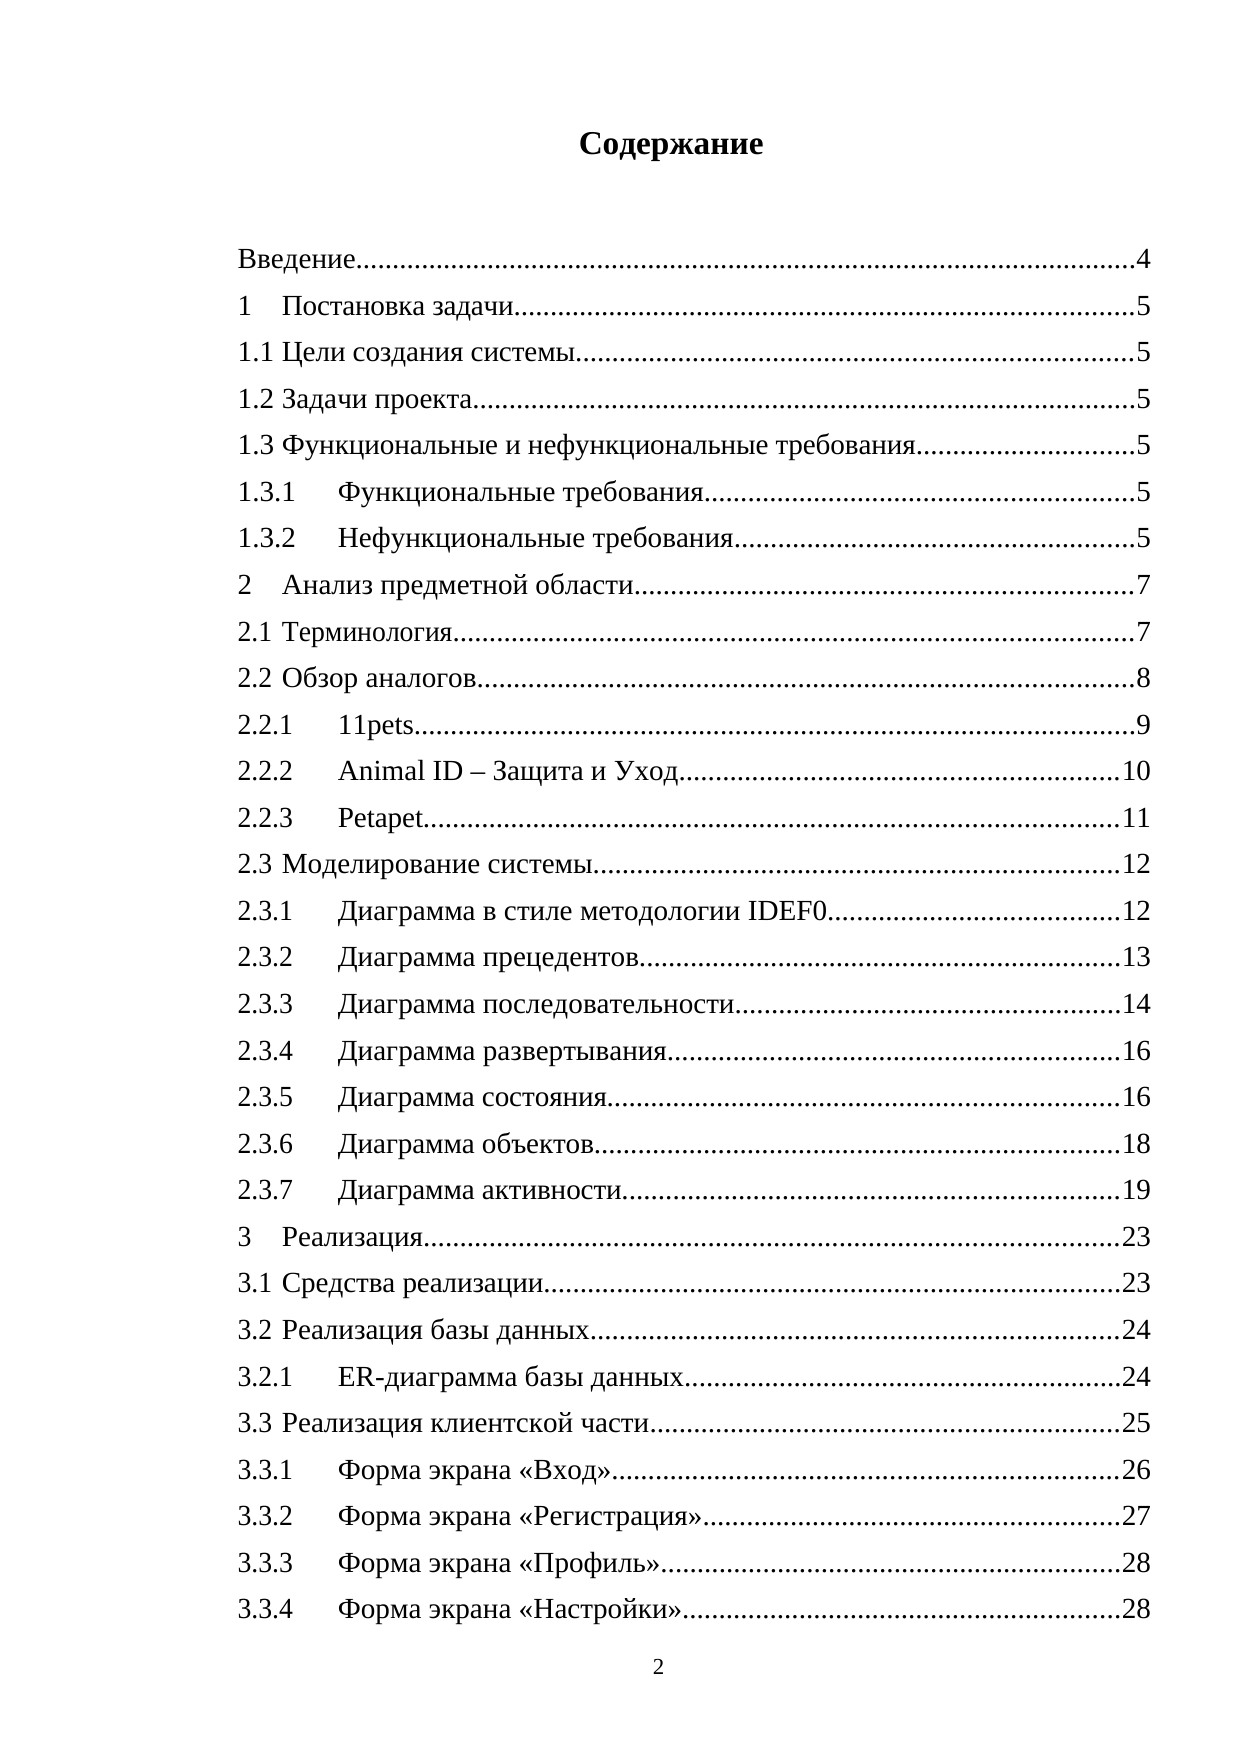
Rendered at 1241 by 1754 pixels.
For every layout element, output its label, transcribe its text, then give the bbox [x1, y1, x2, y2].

subtitle Содержание [205, 123, 1137, 162]
